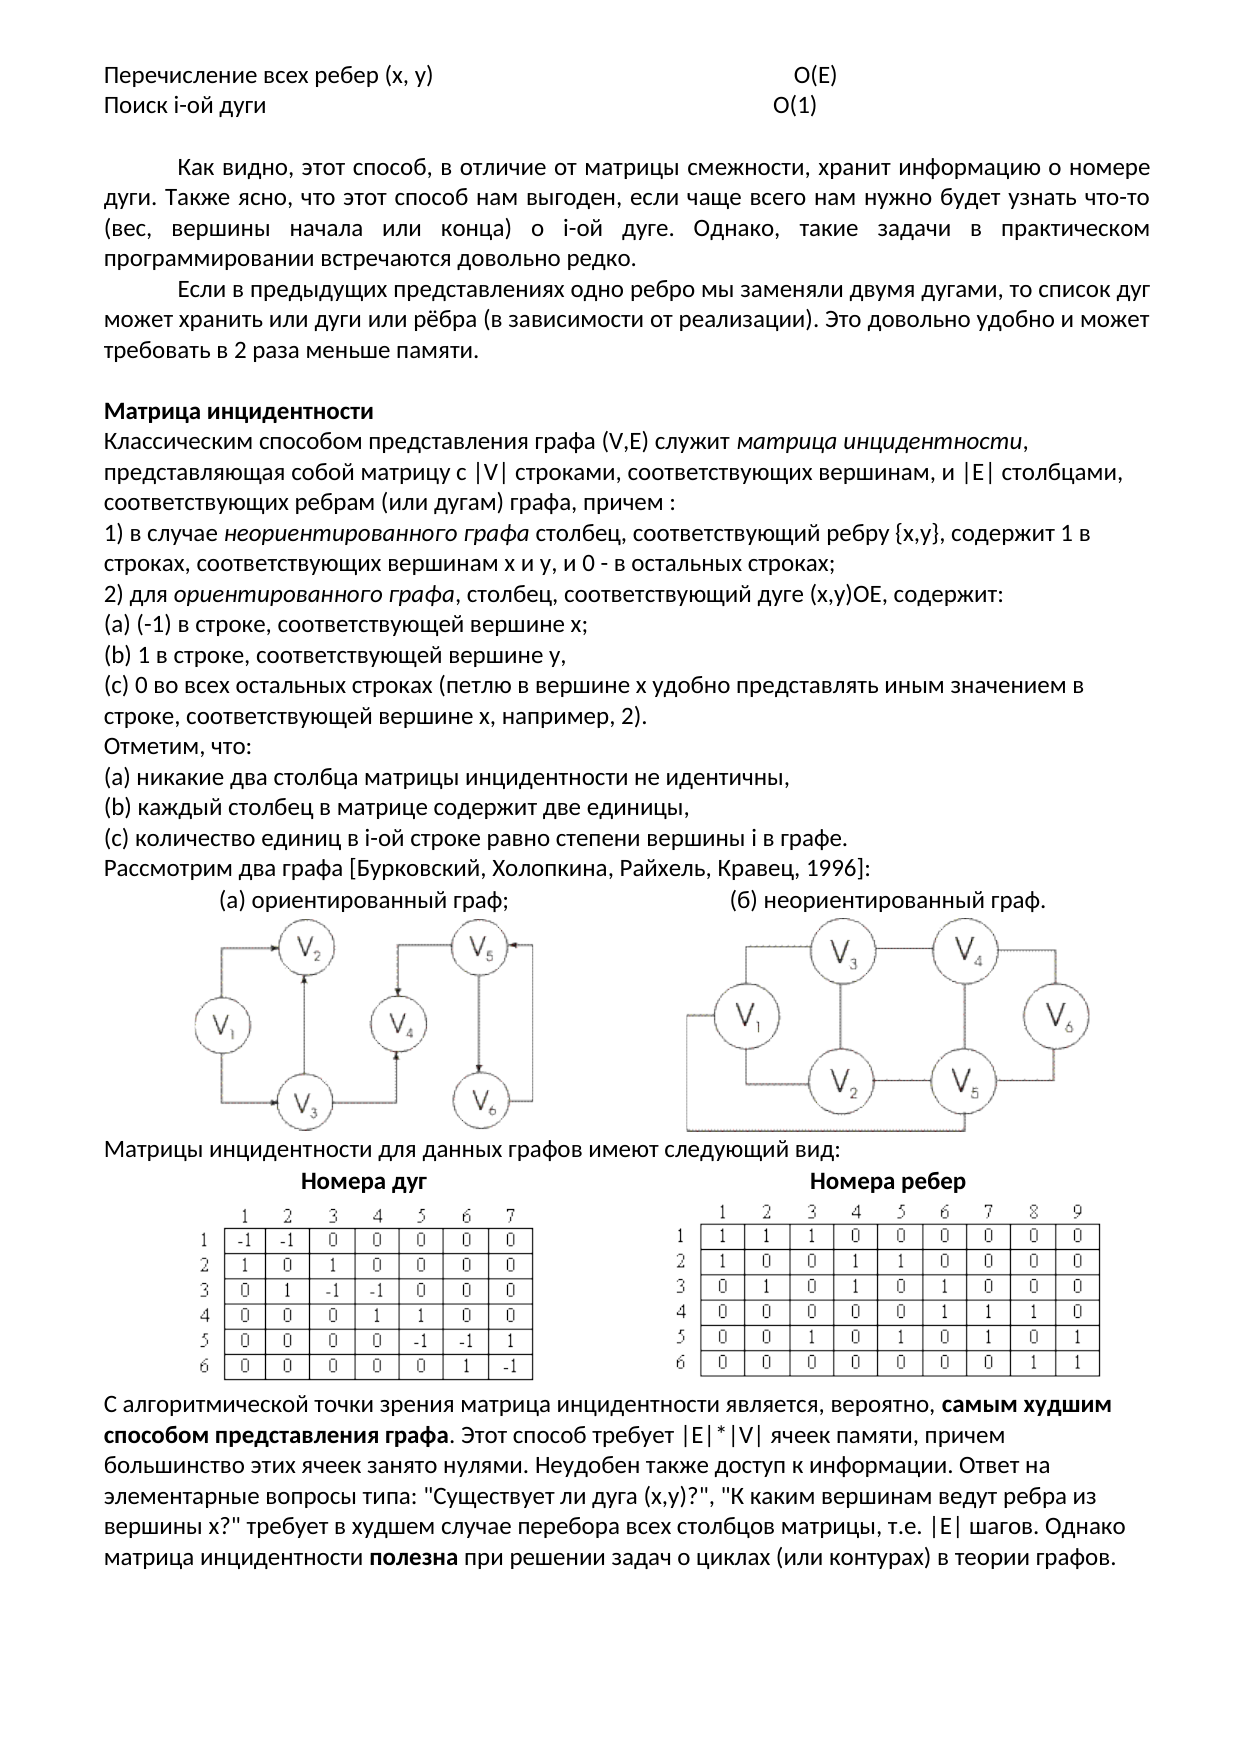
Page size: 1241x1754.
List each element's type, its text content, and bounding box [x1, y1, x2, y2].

text Классическим способом представления графа (V,E) служит матрица инцидентности, представляющая собой матрицу с |V| строками, соответствующих вершинам, и |E| столбцами, соответствующих ребрам (или дугам) графа, причем : 1) в случае неориентированного графа столбец, соответствующий ребру {x,y}, содержит 1 в строках, соответствующих вершинам x и y, и 0 - в остальных строках; 2) для ориентированного графа, столбец, соответствующий дуге (x,y)ОE, содержит: (a) (-1) в строке, соответствующей вершине x; (b) 1 в строке, соответствующей вершине y, (c) 0 во всех остальных строках (петлю в вершине x удобно представлять иным значением в строке, соответствующей вершине x, например, 2). Отметим, что: (a) никакие два столбца матрицы инцидентности не идентичны, (b) каждый столбец в матрице содержит две единицы, (c) количество единиц в i-ой строке равно степени вершины i в графе. [103, 425, 1152, 853]
text С алгоритмической точки зрения матрица инцидентности является, вероятно, самым худшим способом представления графа. Этот способ требует |E|*|V| ячеек памяти, причем большинство этих ячеек занято нулями. Неудобен также доступ к информации. Ответ на элементарные вопросы типа: "Существует ли дуга (x,y)?", "К каким вершинам ведут ребра из вершины x?" требует в худшем случае перебора всех столбцов матрицы, т.е. |E| шагов. Однако матрица инцидентности полезна при решении задач о циклах (или контурах) в теории графов. [103, 1388, 1152, 1571]
text Матрицы инцидентности для данных графов имеют следующий вид: [103, 1133, 1152, 1163]
text Рассмотрим два графа [Бурковский, Холопкина, Райхель, Кравец, 1996]: [103, 853, 1152, 883]
table_header (б) неориентированный граф. [626, 883, 1150, 917]
subtitle Матрица инцидентности [103, 395, 1152, 425]
text Поиск i-ой дуги О(1) [103, 89, 1152, 120]
text Перечисление всех ребер (x, y) О(E) [103, 59, 1152, 89]
text Если в предыдущих представлениях одно ребро мы заменяли двумя дугами, то список дуг может хранить или дуги или рёбра (в зависимости от реализации). Это довольно удобно и может требовать в 2 раза меньше памяти. [103, 273, 1152, 364]
table_header Номера дуг [102, 1163, 626, 1197]
picture [666, 1201, 1110, 1385]
text Как видно, этот способ, в отличие от матрицы смежности, хранит информацию о номере дуги. Также ясно, что этот способ нам выгоден, если чаще всего нам нужно будет узнать что-то (вес, вершины начала или конца) о i-ой дуге. Однако, такие задачи в практическом программировании встречаются довольно редко. [103, 151, 1152, 273]
table_cell [626, 1197, 1150, 1388]
table_cell [626, 917, 1150, 1133]
table_header (а) ориентированный граф; [102, 883, 626, 917]
picture [188, 1198, 540, 1387]
picture [194, 919, 534, 1131]
table_header Номера ребер [626, 1163, 1150, 1197]
table_cell [102, 1197, 626, 1388]
picture [686, 918, 1090, 1132]
table_cell [102, 917, 626, 1133]
